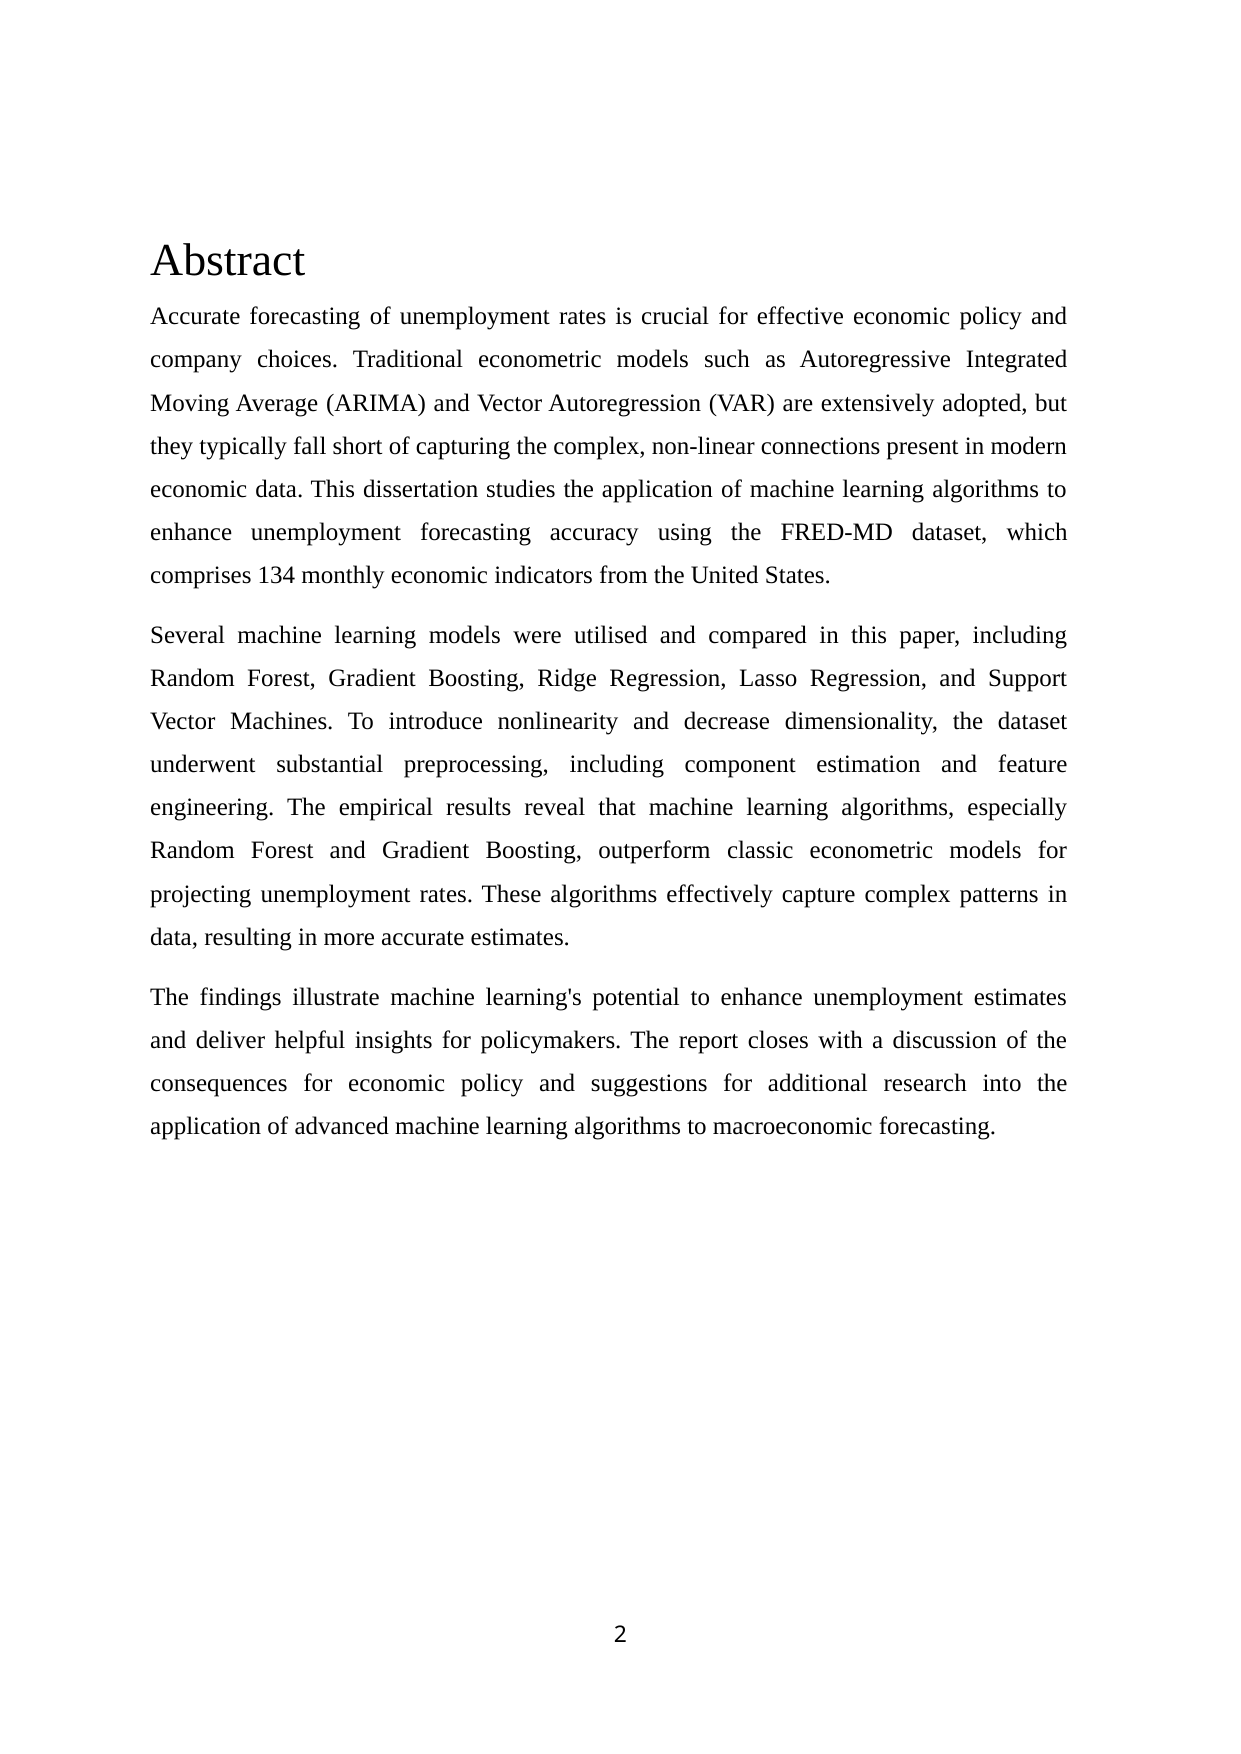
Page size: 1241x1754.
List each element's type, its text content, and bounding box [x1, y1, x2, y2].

text Accurate forecasting of unemployment rates is crucial for effective economic policy and company choices. Traditional econometric models such as Autoregressive Integrated Moving Average (ARIMA) and Vector Autoregression (VAR) are extensively adopted, but they typically fall short of capturing the complex, non-linear connections present in modern economic data. This dissertation studies the application of machine learning algorithms to enhance unemployment forecasting accuracy using the FRED-MD dataset, which comprises 134 monthly economic indicators from the United States. [150, 301, 1068, 589]
text The findings illustrate machine learning's potential to enhance unemployment estimates and deliver helpful insights for policymakers. The report closes with a discussion of the consequences for economic policy and suggestions for additional research into the application of advanced machine learning algorithms to macroeconomic forecasting. [150, 982, 1068, 1140]
text Abstract [150, 237, 1068, 285]
text Several machine learning models were utilised and compared in this paper, including Random Forest, Gradient Boosting, Ridge Regression, Lasso Regression, and Support Vector Machines. To introduce nonlinearity and decrease dimensionality, the dataset underwent substantial preprocessing, including component estimation and feature engineering. The empirical results reveal that machine learning algorithms, especially Random Forest and Gradient Boosting, outperform classic econometric models for projecting unemployment rates. These algorithms effectively capture complex patterns in data, resulting in more accurate estimates. [150, 620, 1068, 951]
